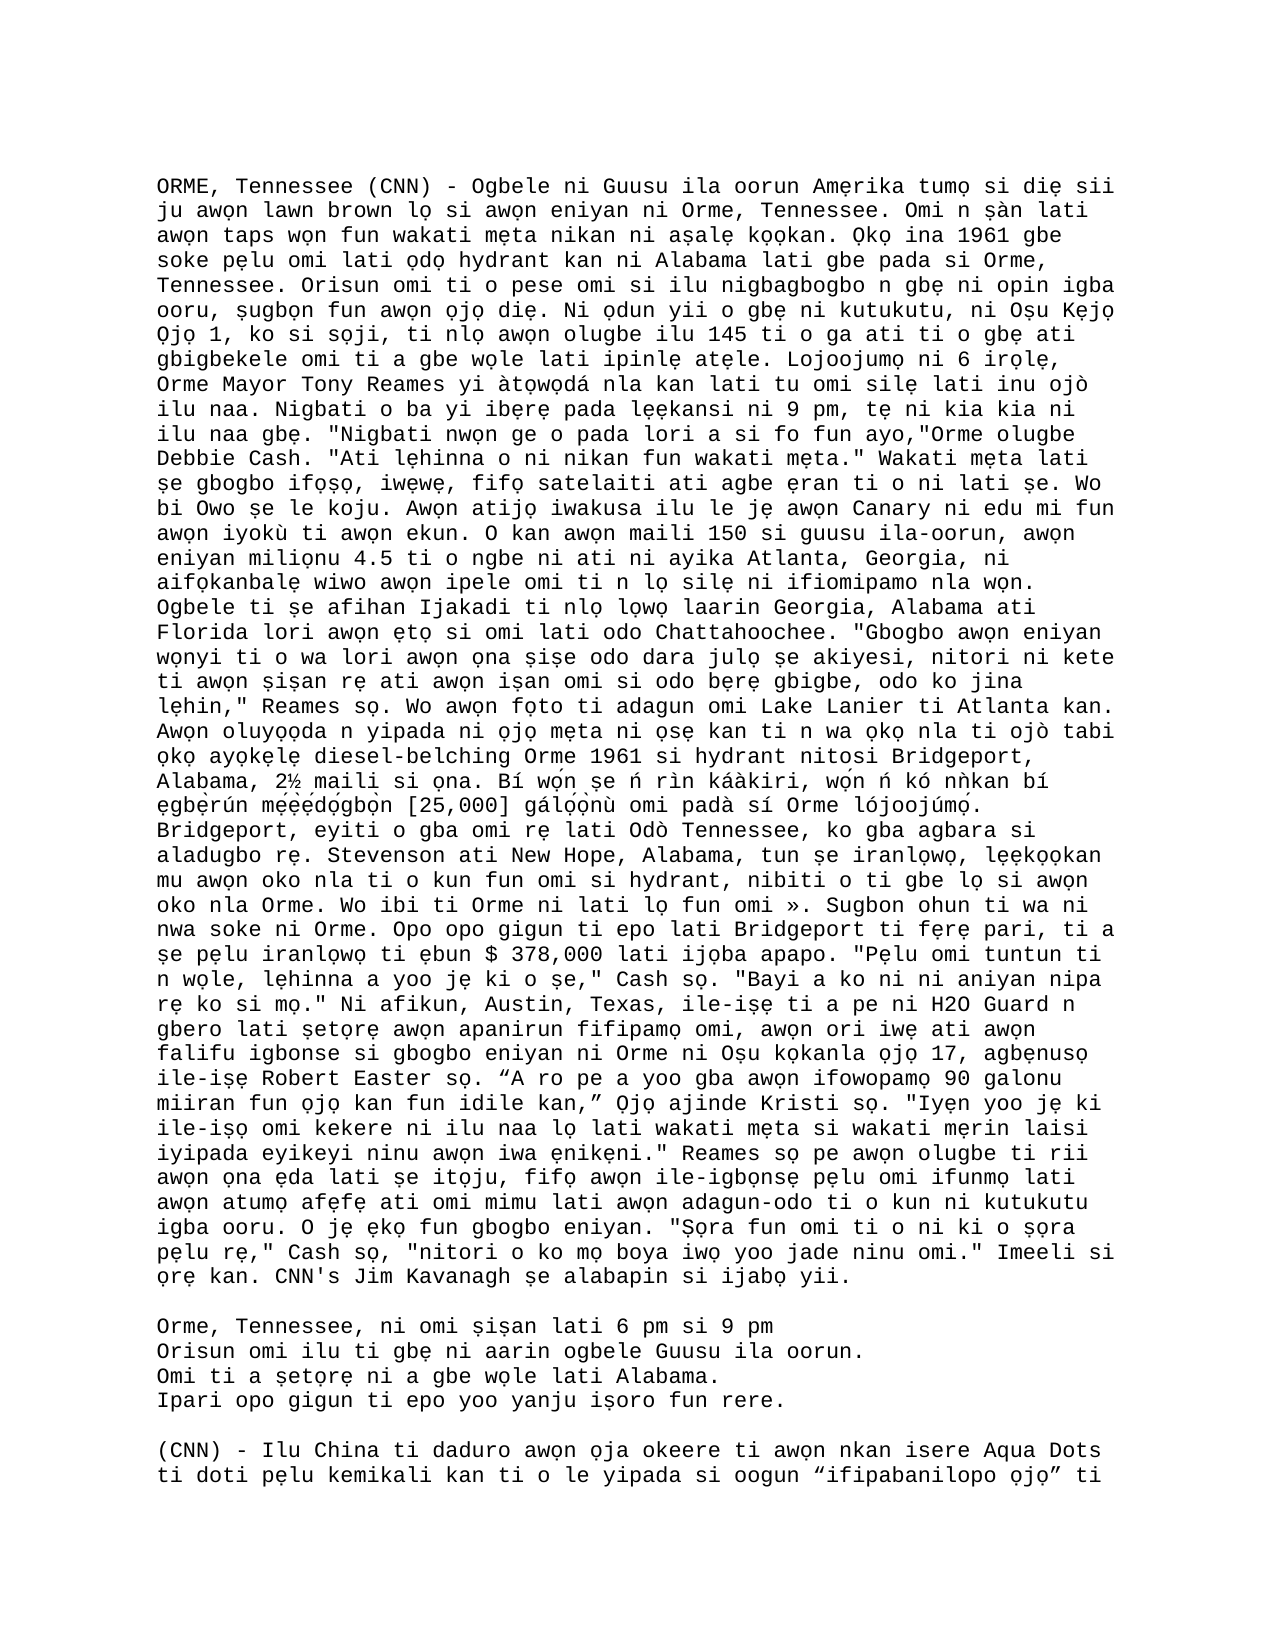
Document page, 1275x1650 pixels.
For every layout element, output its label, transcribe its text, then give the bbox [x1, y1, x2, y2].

text Orisun omi ilu ti gbẹ ni aarin ogbele Guusu ila oorun. [156, 1340, 1118, 1365]
text Ipari opo gigun ti epo yoo yanju iṣoro fun rere. [156, 1389, 1118, 1414]
text ORME, Tennessee (CNN) - Ogbele ni Guusu ila oorun Amẹrika tumọ si diẹ sii ju awọn lawn brown lọ si awọn eniyan ni Orme, Tennessee. Omi n ṣàn lati awọn taps wọn fun wakati mẹta nikan ni aṣalẹ kọọkan. Ọkọ ina 1961 gbe soke pẹlu omi lati ọdọ hydrant kan ni Alabama lati gbe pada si Orme, Tennessee. Orisun omi ti o pese omi si ilu nigbagbogbo n gbẹ ni opin igba ooru, ṣugbọn fun awọn ọjọ diẹ. Ni ọdun yii o gbẹ ni kutukutu, ni Oṣu Kẹjọ Ọjọ 1, ko si sọji, ti nlọ awọn olugbe ilu 145 ti o ga ati ti o gbẹ ati gbigbekele omi ti a gbe wọle lati ipinlẹ atẹle. Lojoojumọ ni 6 irọlẹ, Orme Mayor Tony Reames yi àtọwọdá nla kan lati tu omi silẹ lati inu ojò ilu naa. Nigbati o ba yi ibẹrẹ pada lẹẹkansi ni 9 pm, tẹ ni kia kia ni ilu naa gbẹ. "Nigbati nwọn ge o pada lori a si fo fun ayo,"Orme olugbe Debbie Cash. "Ati lẹhinna o ni nikan fun wakati mẹta." Wakati mẹta lati ṣe gbogbo ifọṣọ, iwẹwẹ, fifọ satelaiti ati agbe ẹran ti o ni lati ṣe. Wo bi Owo ṣe le koju. Awọn atijọ iwakusa ilu le jẹ awọn Canary ni edu mi fun awọn iyokù ti awọn ekun. O kan awọn maili 150 si guusu ila-oorun, awọn eniyan miliọnu 4.5 ti o ngbe ni ati ni ayika Atlanta, Georgia, ni aifọkanbalẹ wiwo awọn ipele omi ti n lọ silẹ ni ifiomipamo nla wọn. Ogbele ti ṣe afihan Ijakadi ti nlọ lọwọ laarin Georgia, Alabama ati Florida lori awọn ẹtọ si omi lati odo Chattahoochee. "Gbogbo awọn eniyan wọnyi ti o wa lori awọn ọna ṣiṣe odo dara julọ ṣe akiyesi, nitori ni kete ti awọn ṣiṣan rẹ ati awọn iṣan omi si odo bẹrẹ gbigbe, odo ko jina lẹhin," Reames sọ. Wo awọn fọto ti adagun omi Lake Lanier ti Atlanta kan. Awọn oluyọọda n yipada ni ọjọ mẹta ni ọsẹ kan ti n wa ọkọ nla ti ojò tabi ọkọ ayọkẹlẹ diesel-belching Orme 1961 si hydrant nitosi Bridgeport, Alabama, 2½ maili si ọna. Bí wọ́n ṣe ń rìn káàkiri, wọ́n ń kó nǹkan bí ẹgbẹ̀rún mẹ́ẹ̀ẹ́dọ́gbọ̀n [25,000] gálọ́ọ̀nù omi padà sí Orme lójoojúmọ́. Bridgeport, eyiti o gba omi rẹ lati Odò Tennessee, ko gba agbara si aladugbo rẹ. Stevenson ati New Hope, Alabama, tun ṣe iranlọwọ, lẹẹkọọkan mu awọn oko nla ti o kun fun omi si hydrant, nibiti o ti gbe lọ si awọn oko nla Orme. Wo ibi ti Orme ni lati lọ fun omi ». Sugbon ohun ti wa ni nwa soke ni Orme. Opo opo gigun ti epo lati Bridgeport ti fẹrẹ pari, ti a ṣe pẹlu iranlọwọ ti ẹbun $ 378,000 lati ijọba apapo. "Pẹlu omi tuntun ti n wọle, lẹhinna a yoo jẹ ki o ṣe," Cash sọ. "Bayi a ko ni ni aniyan nipa rẹ ko si mọ." Ni afikun, Austin, Texas, ile-iṣẹ ti a pe ni H2O Guard n gbero lati ṣetọrẹ awọn apanirun fifipamọ omi, awọn ori iwẹ ati awọn falifu igbonse si gbogbo eniyan ni Orme ni Oṣu kọkanla ọjọ 17, agbẹnusọ ile-iṣẹ Robert Easter sọ. “A ro pe a yoo gba awọn ifowopamọ 90 galonu miiran fun ọjọ kan fun idile kan,” Ọjọ ajinde Kristi sọ. "Iyẹn yoo jẹ ki ile-iṣọ omi kekere ni ilu naa lọ lati wakati mẹta si wakati mẹrin laisi iyipada eyikeyi ninu awọn iwa ẹnikẹni." Reames sọ pe awọn olugbe ti rii awọn ọna ẹda lati ṣe itọju, fifọ awọn ile-igbọnsẹ pẹlu omi ifunmọ lati awọn atumọ afẹfẹ ati omi mimu lati awọn adagun-odo ti o kun ni kutukutu igba ooru. O jẹ ẹkọ fun gbogbo eniyan. "Ṣọra fun omi ti o ni ki o ṣọra pẹlu rẹ," Cash sọ, "nitori o ko mọ boya iwọ yoo jade ninu omi." Imeeli si ọrẹ kan. CNN's Jim Kavanagh ṣe alabapin si ijabọ yii. [156, 175, 1118, 1290]
text Orme, Tennessee, ni omi ṣiṣan lati 6 pm si 9 pm [156, 1315, 1118, 1340]
text Omi ti a ṣetọrẹ ni a gbe wọle lati Alabama. [156, 1365, 1118, 1389]
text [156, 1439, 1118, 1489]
